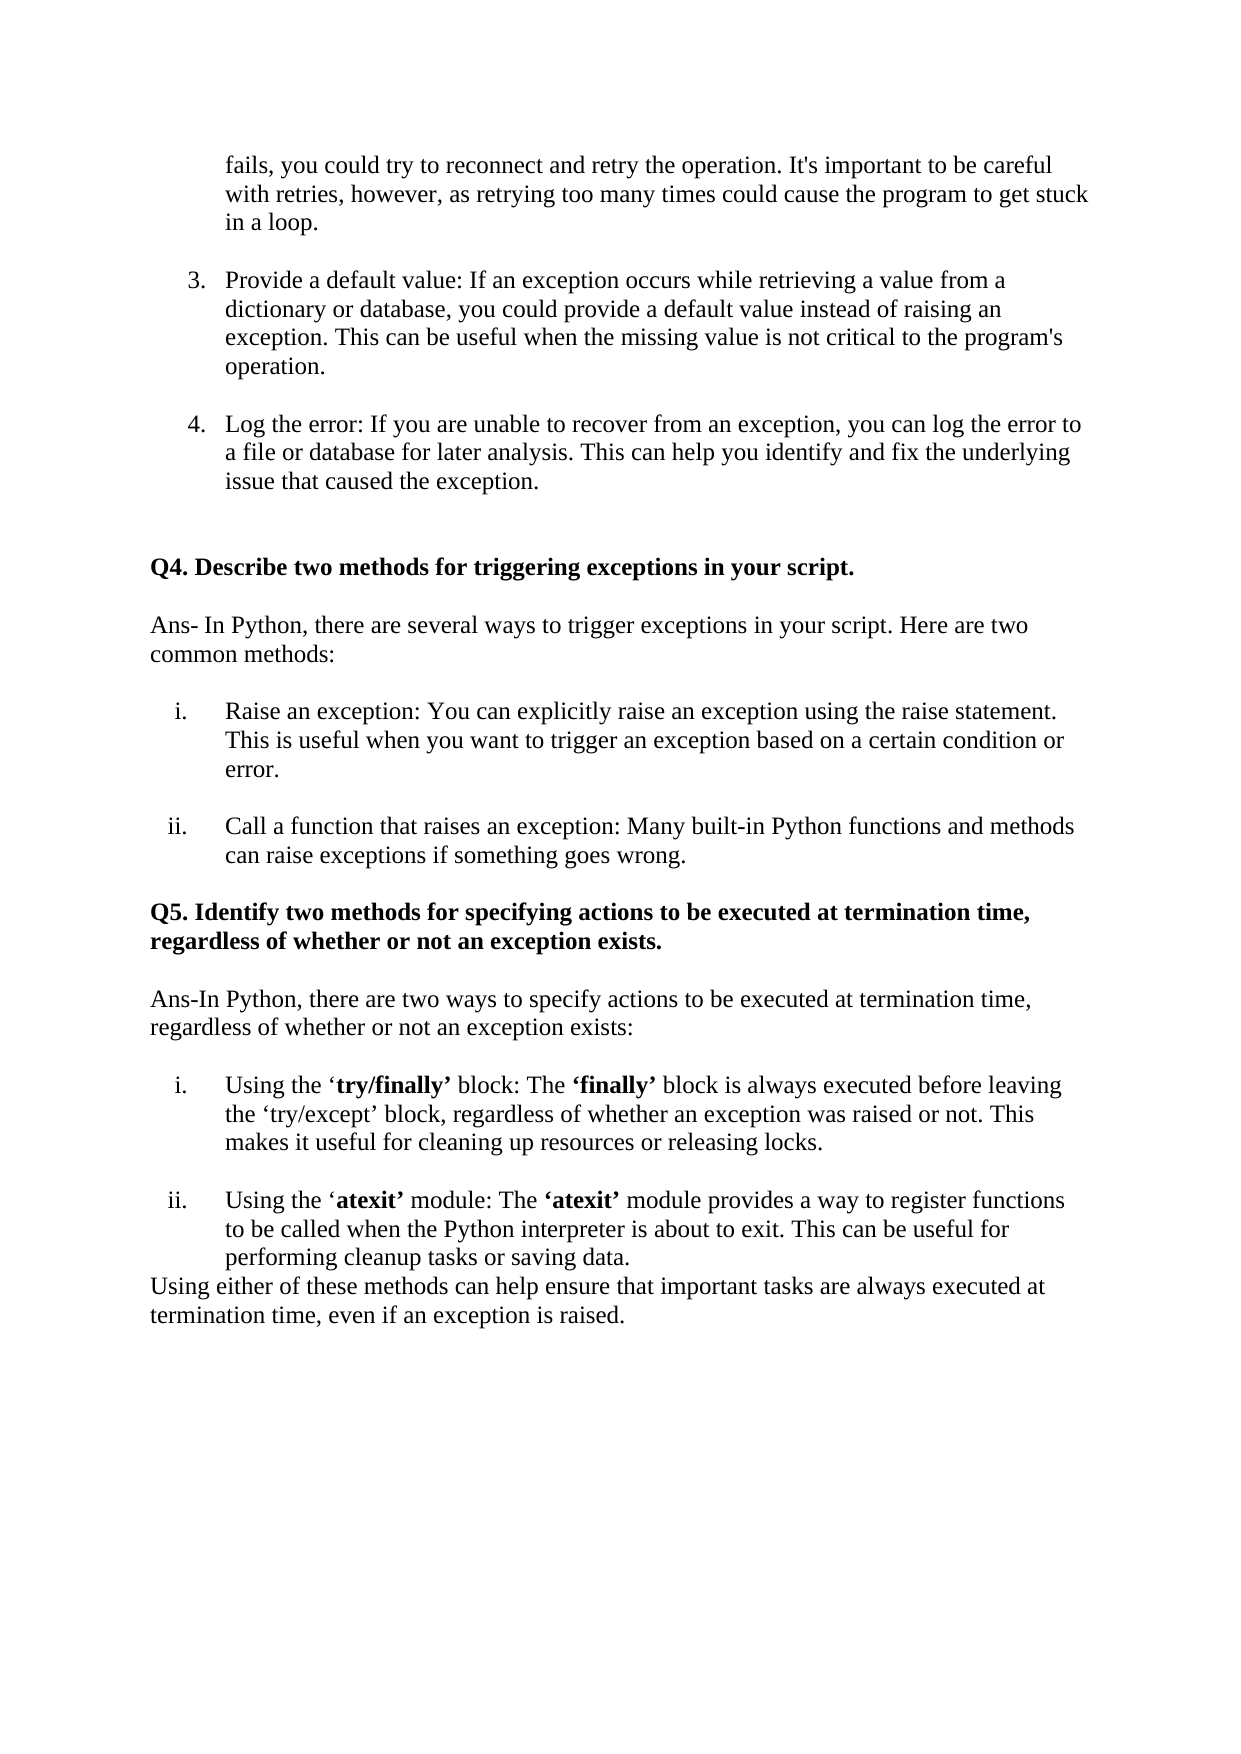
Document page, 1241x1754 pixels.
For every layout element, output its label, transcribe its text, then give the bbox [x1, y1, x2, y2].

list Using the ‘atexit’ module: The ‘atexit’ module provides a way to register functions to be called when the Python interpreter is about to exit. This can be useful for performing cleanup tasks or saving data. [187, 1185, 1090, 1271]
text Ans- In Python, there are several ways to trigger exceptions in your script. Here are two common methods: [150, 610, 1090, 667]
text Q4. Describe two methods for triggering exceptions in your script. [150, 552, 1090, 581]
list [187, 150, 1090, 236]
list Call a function that raises an exception: Many built-in Python functions and methods can raise exceptions if something goes wrong. [187, 811, 1090, 869]
text Q5. Identify two methods for specifying actions to be executed at termination time, regardless of whether or not an exception exists. [150, 897, 1090, 955]
list Using the ‘try/finally’ block: The ‘finally’ block is always executed before leaving the ‘try/except’ block, regardless of whether an exception was raised or not. This makes it useful for cleaning up resources or releasing locks. [187, 1070, 1090, 1156]
text Ans-In Python, there are two ways to specify actions to be executed at termination time, regardless of whether or not an exception exists: [150, 984, 1090, 1041]
list Log the error: If you are unable to recover from an exception, you can log the error to a file or database for later analysis. This can help you identify and fix the underlying issue that caused the exception. [187, 409, 1090, 495]
list Raise an exception: You can explicitly raise an exception using the raise statement. This is useful when you want to trigger an exception based on a certain condition or error. [187, 696, 1090, 782]
list Provide a default value: If an exception occurs while retrieving a value from a dictionary or database, you could provide a default value instead of raising an exception. This can be useful when the missing value is not critical to the program's operation. [187, 265, 1090, 380]
text Using either of these methods can help ensure that important tasks are always executed at termination time, even if an exception is raised. [150, 1271, 1090, 1329]
